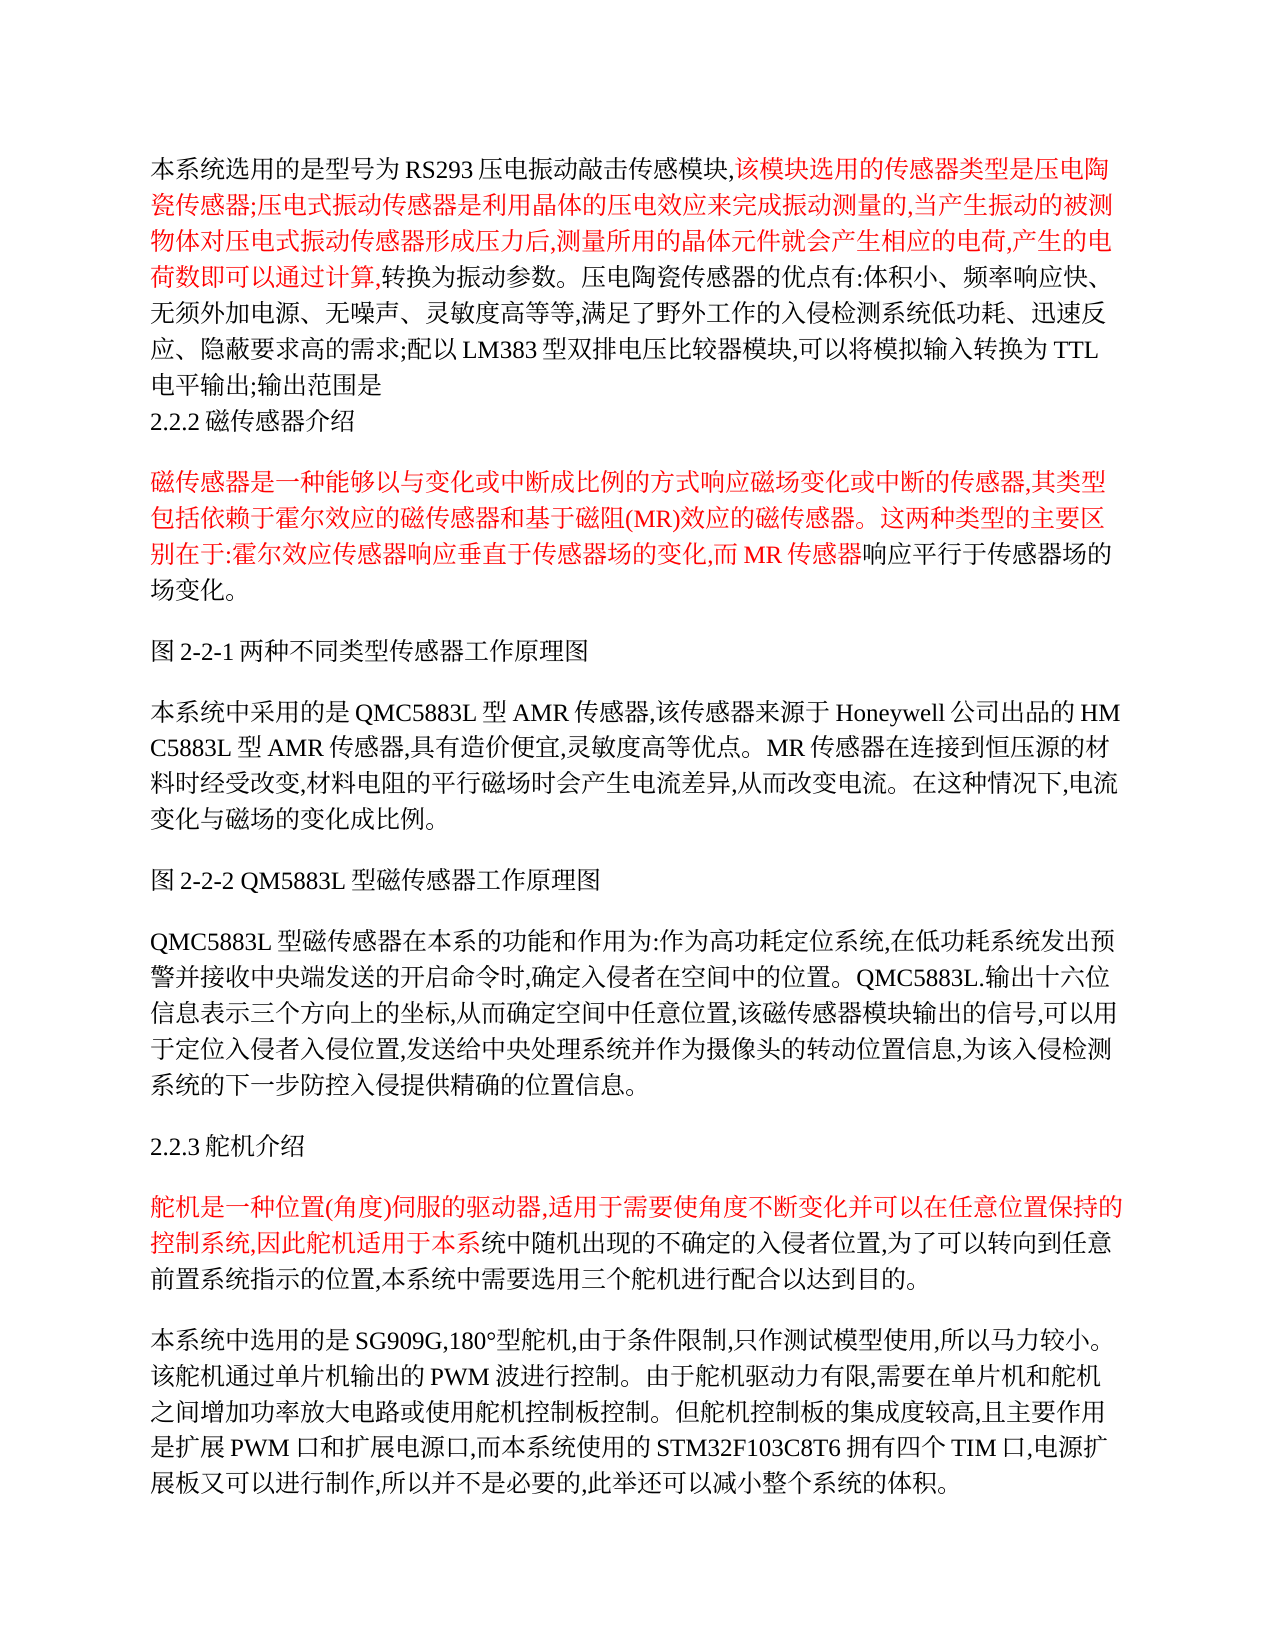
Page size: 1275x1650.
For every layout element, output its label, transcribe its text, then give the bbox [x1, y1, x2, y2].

text 图2-2-2 QM5883L型磁传感器工作原理图 [150, 861, 1125, 897]
text 本系统中选用的是SG909G,180°型舵机,由于条件限制,只作测试模型使用,所以马力较小。该舵机通过单片机输出的PWM波进行控制。由于舵机驱动力有限,需要在单片机和舵机之间增加功率放大电路或使用舵机控制板控制。但舵机控制板的集成度较高,且主要作用是扩展PWM口和扩展电源口,而本系统使用的STM32F103C8T6拥有四个TIM口,电源扩展板又可以进行制作,所以并不是必要的,此举还可以减小整个系统的体积。 [150, 1320, 1125, 1500]
text 本系统选用的是型号为RS293压电振动敲击传感模块,该模块选用的传感器类型是压电陶瓷传感器;压电式振动传感器是利用晶体的压电效应来完成振动测量的,当产生振动的被测物体对压电式振动传感器形成压力后,测量所用的晶体元件就会产生相应的电荷,产生的电荷数即可以通过计算,转换为振动参数。压电陶瓷传感器的优点有:体积小、频率响应快、无须外加电源、无噪声、灵敏度高等等,满足了野外工作的入侵检测系统低功耗、迅速反应、隐蔽要求高的需求;配以LM383型双排电压比较器模块,可以将模拟输入转换为TTL电平输出;输出范围是 2.2.2磁传感器介绍 [150, 150, 1125, 437]
text 2.2.3舵机介绍 [150, 1127, 1125, 1162]
text 舵机是一种位置(角度)伺服的驱动器,适用于需要使角度不断变化并可以在任意位置保持的控制系统,因此舵机适用于本系统中随机出现的不确定的入侵者位置,为了可以转向到任意前置系统指示的位置,本系统中需要选用三个舵机进行配合以达到目的。 [150, 1187, 1125, 1295]
text 本系统中采用的是QMC5883L型AMR传感器,该传感器来源于Honeywell公司出品的HMC5883L型AMR传感器,具有造价便宜,灵敏度高等优点。MR传感器在连接到恒压源的材料时经受改变,材料电阻的平行磁场时会产生电流差异,从而改变电流。在这种情况下,电流变化与磁场的变化成比例。 [150, 692, 1125, 836]
text QMC5883L型磁传感器在本系的功能和作用为:作为高功耗定位系统,在低功耗系统发出预警并接收中央端发送的开启命令时,确定入侵者在空间中的位置。QMC5883L.输出十六位信息表示三个方向上的坐标,从而确定空间中任意位置,该磁传感器模块输出的信号,可以用于定位入侵者入侵位置,发送给中央处理系统并作为摄像头的转动位置信息,为该入侵检测系统的下一步防控入侵提供精确的位置信息。 [150, 922, 1125, 1102]
text 图2-2-1两种不同类型传感器工作原理图 [150, 631, 1125, 667]
text 磁传感器是一种能够以与变化或中断成比例的方式响应磁场变化或中断的传感器,其类型包括依赖于霍尔效应的磁传感器和基于磁阻(MR)效应的磁传感器。这两种类型的主要区别在于:霍尔效应传感器响应垂直于传感器场的变化,而MR传感器响应平行于传感器场的场变化。 [150, 462, 1125, 606]
